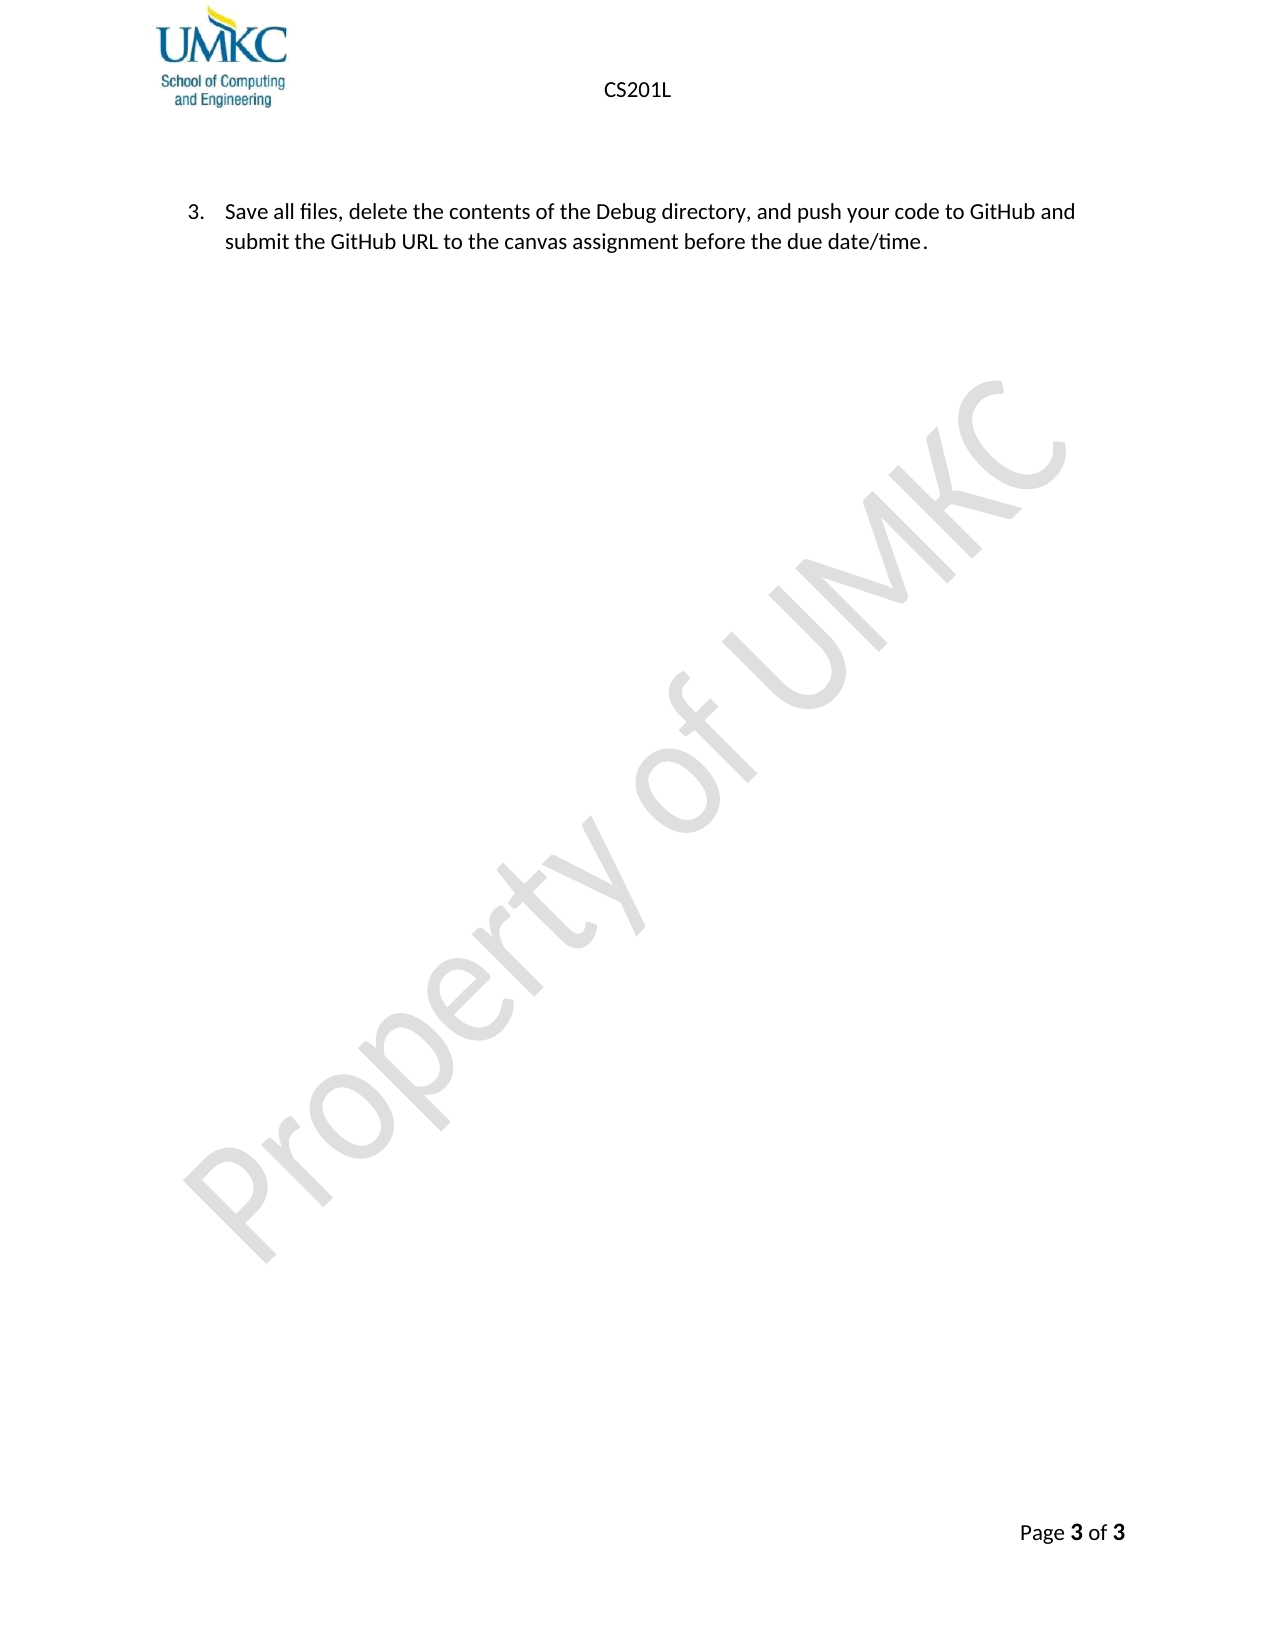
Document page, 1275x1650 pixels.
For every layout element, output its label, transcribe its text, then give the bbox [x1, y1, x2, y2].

list Save all files, delete the contents of the Debug directory, and push your code to GitHub and submit the GitHub URL to the canvas assignment before the due date/time. [187, 197, 1125, 255]
picture [150, 0, 291, 113]
